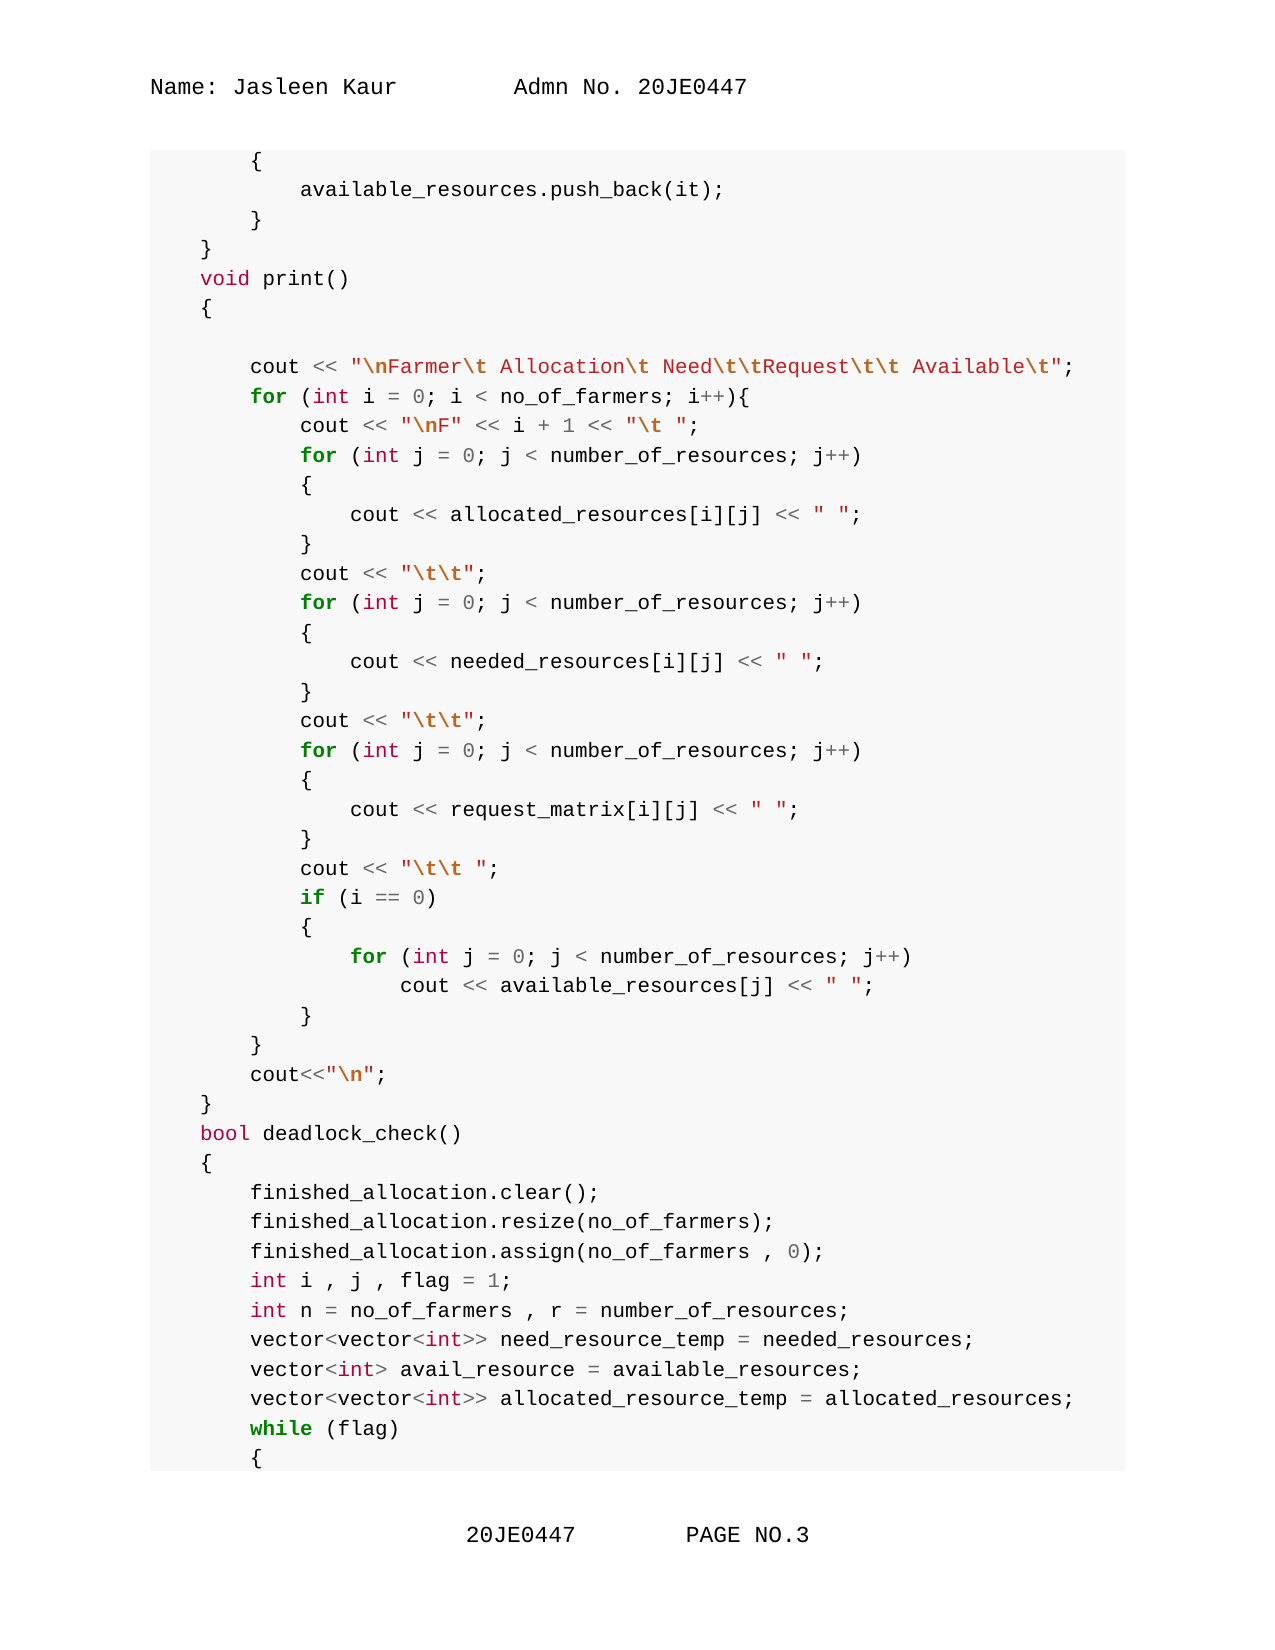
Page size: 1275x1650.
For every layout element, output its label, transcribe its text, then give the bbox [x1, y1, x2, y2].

text vector<vector<int>> need_resource_temp = needed_resources; [150, 1329, 1125, 1353]
text { [150, 150, 1125, 174]
text for (int i = 0; i < no_of_farmers; i++){ [150, 386, 1125, 409]
text { [150, 1447, 1125, 1471]
text for (int j = 0; j < number_of_resources; j++) [150, 946, 1125, 969]
text for (int j = 0; j < number_of_resources; j++) [150, 445, 1125, 468]
text } [150, 1093, 1125, 1117]
text } [150, 533, 1125, 557]
text cout << available_resources[j] << " "; [150, 975, 1125, 999]
text void print() [150, 268, 1125, 292]
text finished_allocation.assign(no_of_farmers , 0); [150, 1241, 1125, 1264]
text } [150, 681, 1125, 704]
text for (int j = 0; j < number_of_resources; j++) [150, 739, 1125, 763]
text available_resources.push_back(it); [150, 179, 1125, 203]
text cout << request_matrix[i][j] << " "; [150, 798, 1125, 822]
text cout << "\t\t"; [150, 563, 1125, 586]
text finished_allocation.clear(); [150, 1182, 1125, 1205]
text int n = no_of_farmers , r = number_of_resources; [150, 1300, 1125, 1323]
text cout<<"\n"; [150, 1064, 1125, 1087]
text { [150, 769, 1125, 793]
text int i , j , flag = 1; [150, 1270, 1125, 1294]
text finished_allocation.resize(no_of_farmers); [150, 1211, 1125, 1235]
text cout << "\nFarmer\t Allocation\t Need\t\tRequest\t\t Available\t"; [150, 356, 1125, 380]
text vector<vector<int>> allocated_resource_temp = allocated_resources; [150, 1388, 1125, 1412]
text if (i == 0) [150, 887, 1125, 911]
text bool deadlock_check() [150, 1123, 1125, 1146]
text for (int j = 0; j < number_of_resources; j++) [150, 592, 1125, 616]
text { [150, 916, 1125, 940]
text { [150, 474, 1125, 498]
text vector<int> avail_resource = available_resources; [150, 1359, 1125, 1382]
text cout << "\nF" << i + 1 << "\t "; [150, 415, 1125, 439]
text } [150, 209, 1125, 233]
text { [150, 622, 1125, 645]
text cout << "\t\t"; [150, 710, 1125, 734]
text while (flag) [150, 1418, 1125, 1441]
text cout << needed_resources[i][j] << " "; [150, 651, 1125, 675]
text } [150, 238, 1125, 262]
text { [150, 1152, 1125, 1176]
text } [150, 828, 1125, 852]
text } [150, 1005, 1125, 1028]
text cout << "\t\t "; [150, 857, 1125, 881]
text { [150, 297, 1125, 321]
text } [150, 1034, 1125, 1058]
text cout << allocated_resources[i][j] << " "; [150, 504, 1125, 527]
